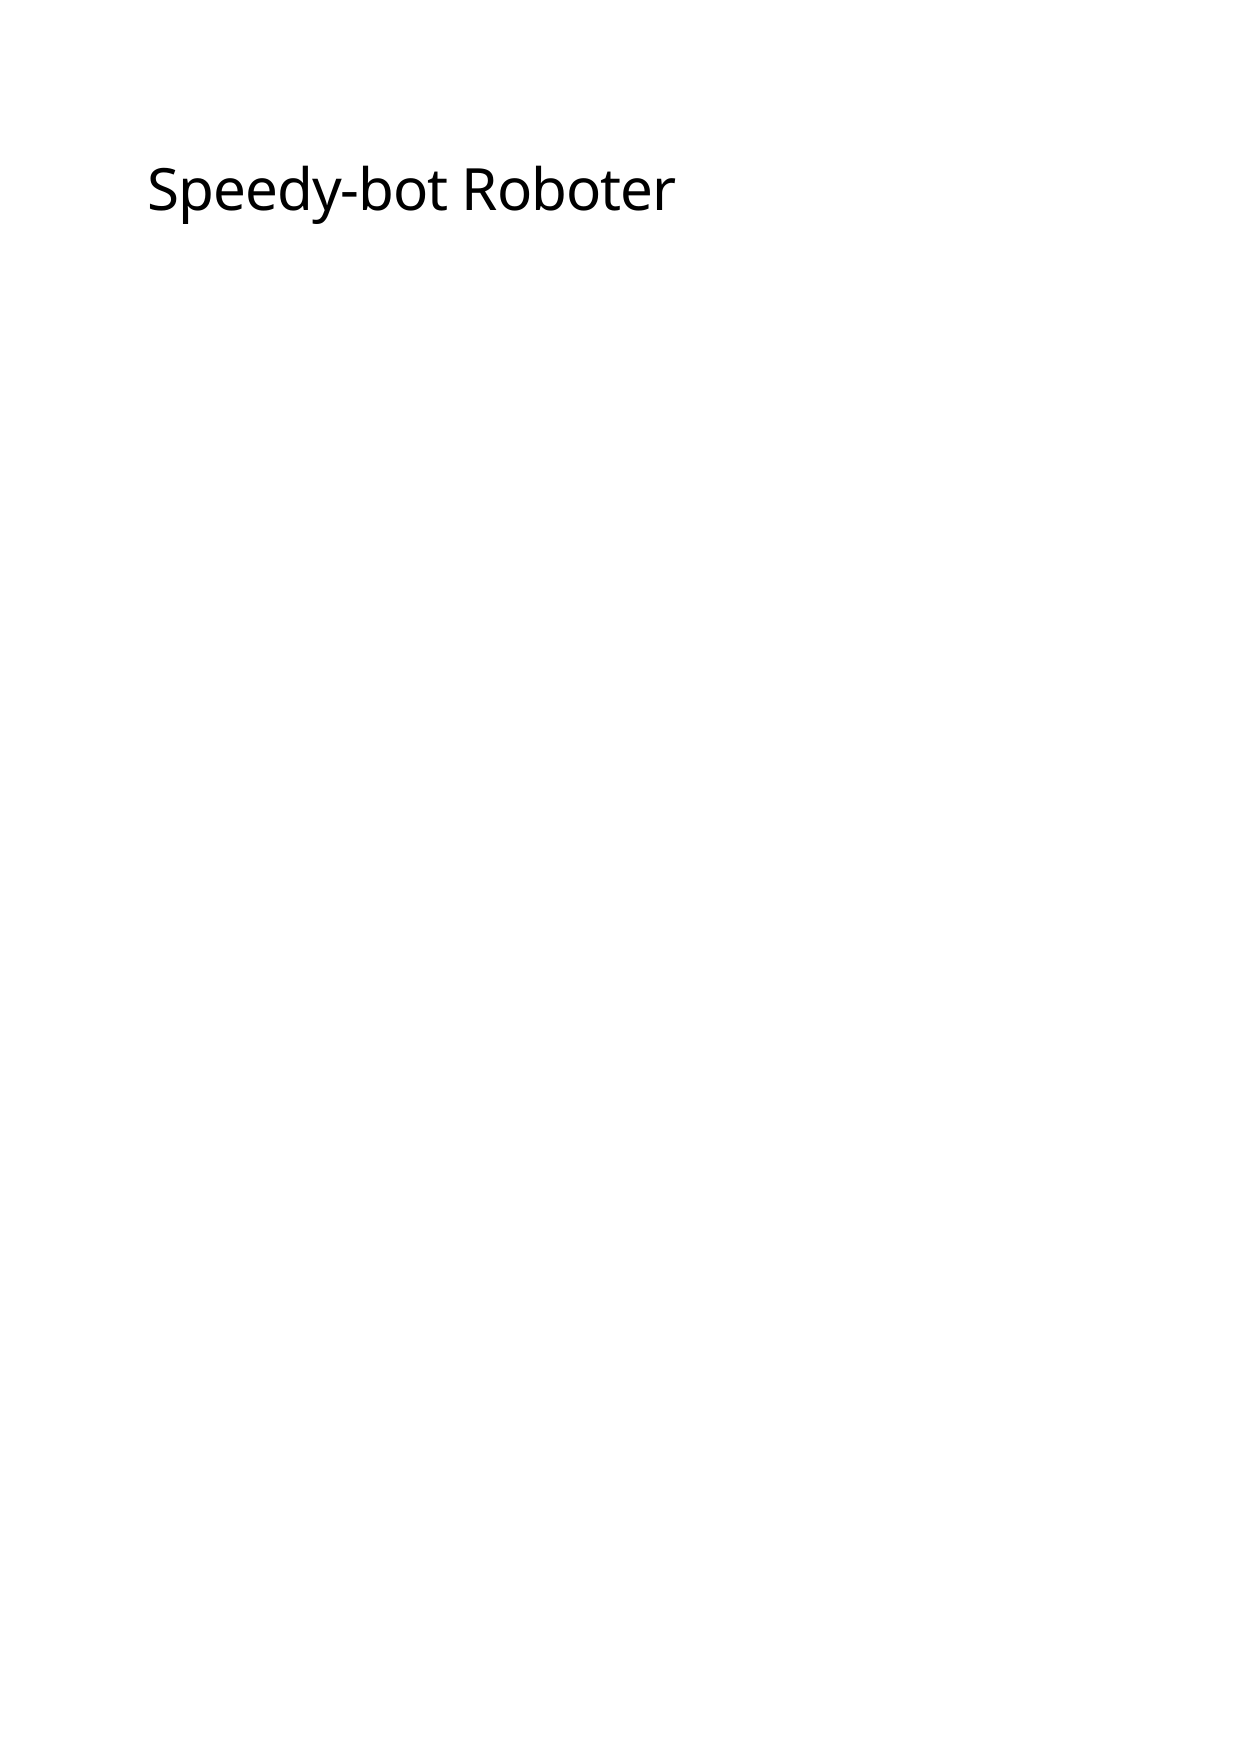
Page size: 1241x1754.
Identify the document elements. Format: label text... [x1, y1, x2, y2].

title Speedy-bot Roboter [148, 148, 1093, 227]
